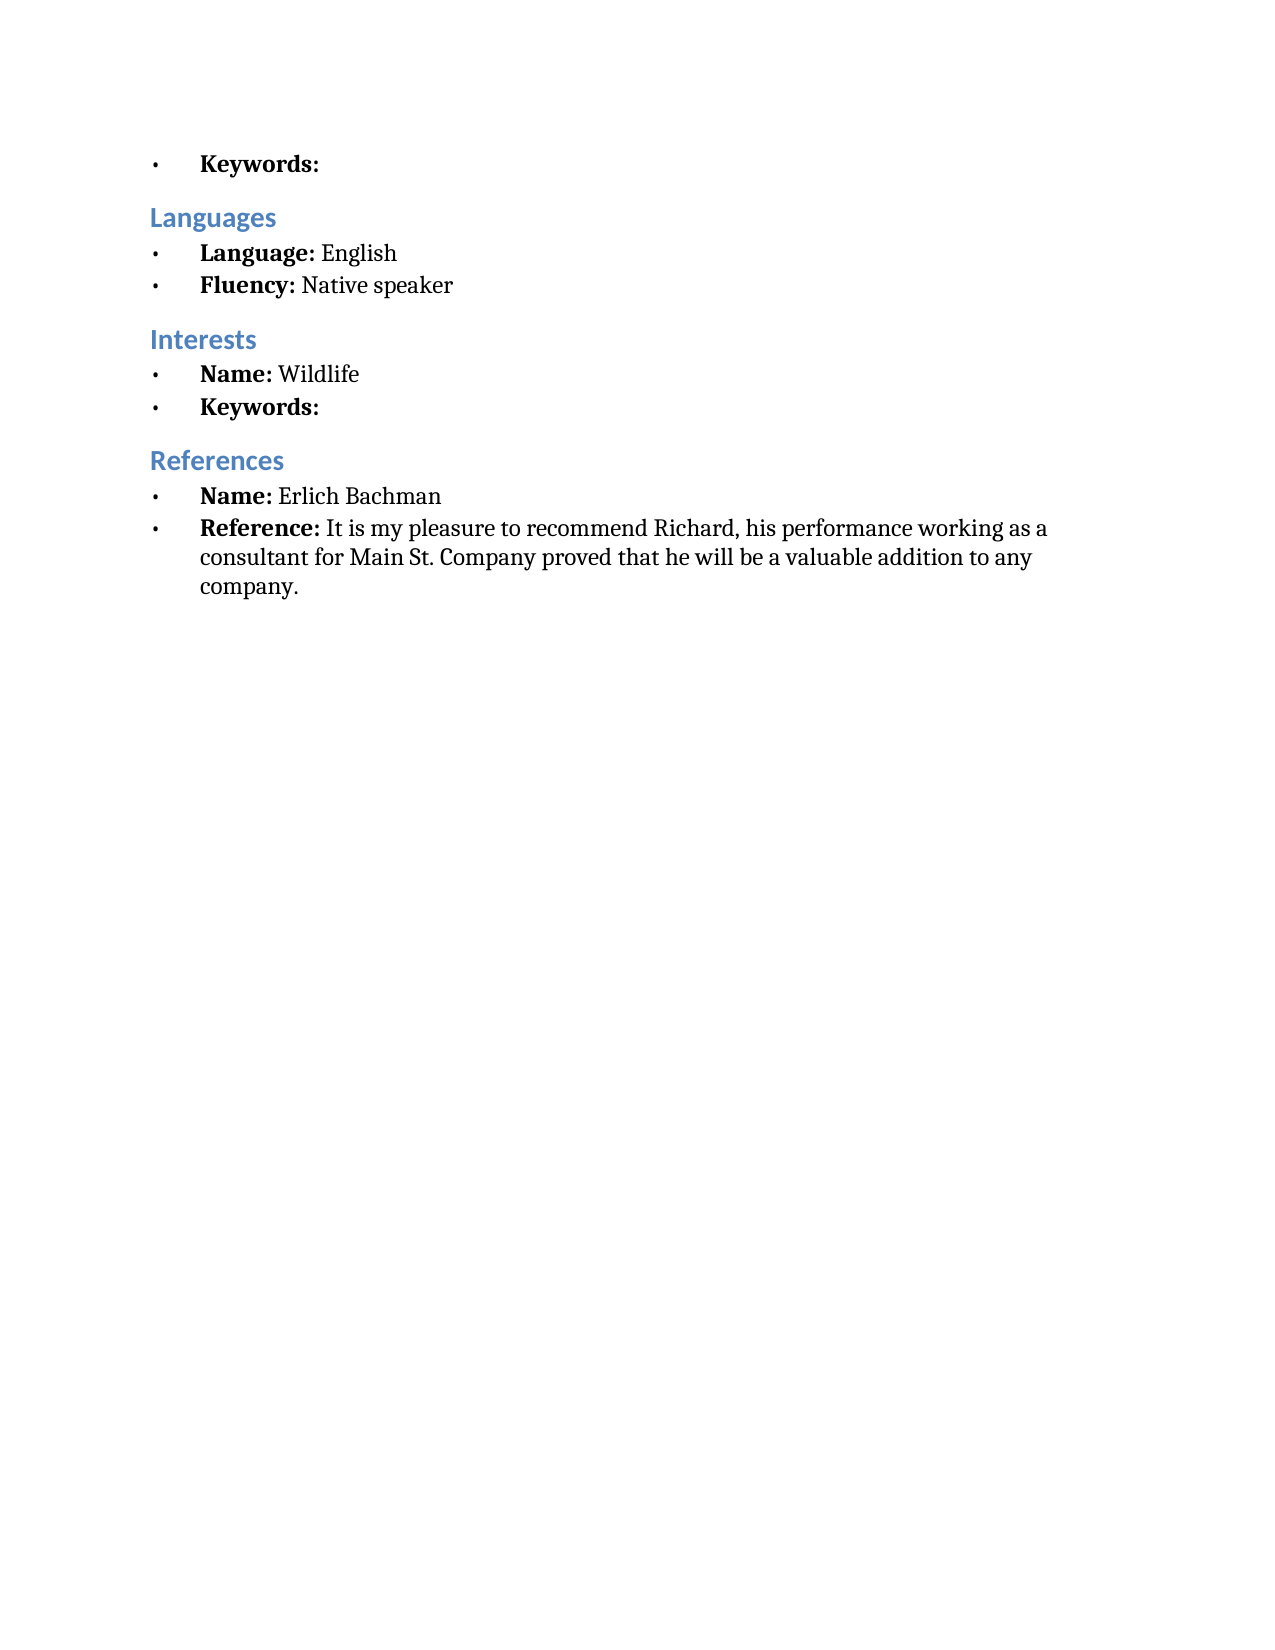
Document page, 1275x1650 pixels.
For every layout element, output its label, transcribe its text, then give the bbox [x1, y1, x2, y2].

list Fluency: Native speaker [150, 271, 1125, 300]
subtitle Languages [150, 199, 1125, 235]
list Reference: It is my pleasure to recommend Richard, his performance working as a consultant for Main St. Company proved that he will be a valuable addition to any company. [150, 514, 1125, 601]
list Language: English [150, 239, 1125, 268]
list Keywords: [150, 393, 1125, 422]
subtitle Interests [150, 321, 1125, 357]
list Name: Erlich Bachman [150, 482, 1125, 511]
subtitle References [150, 442, 1125, 478]
list Keywords: [150, 150, 1125, 179]
list Name: Wildlife [150, 360, 1125, 389]
